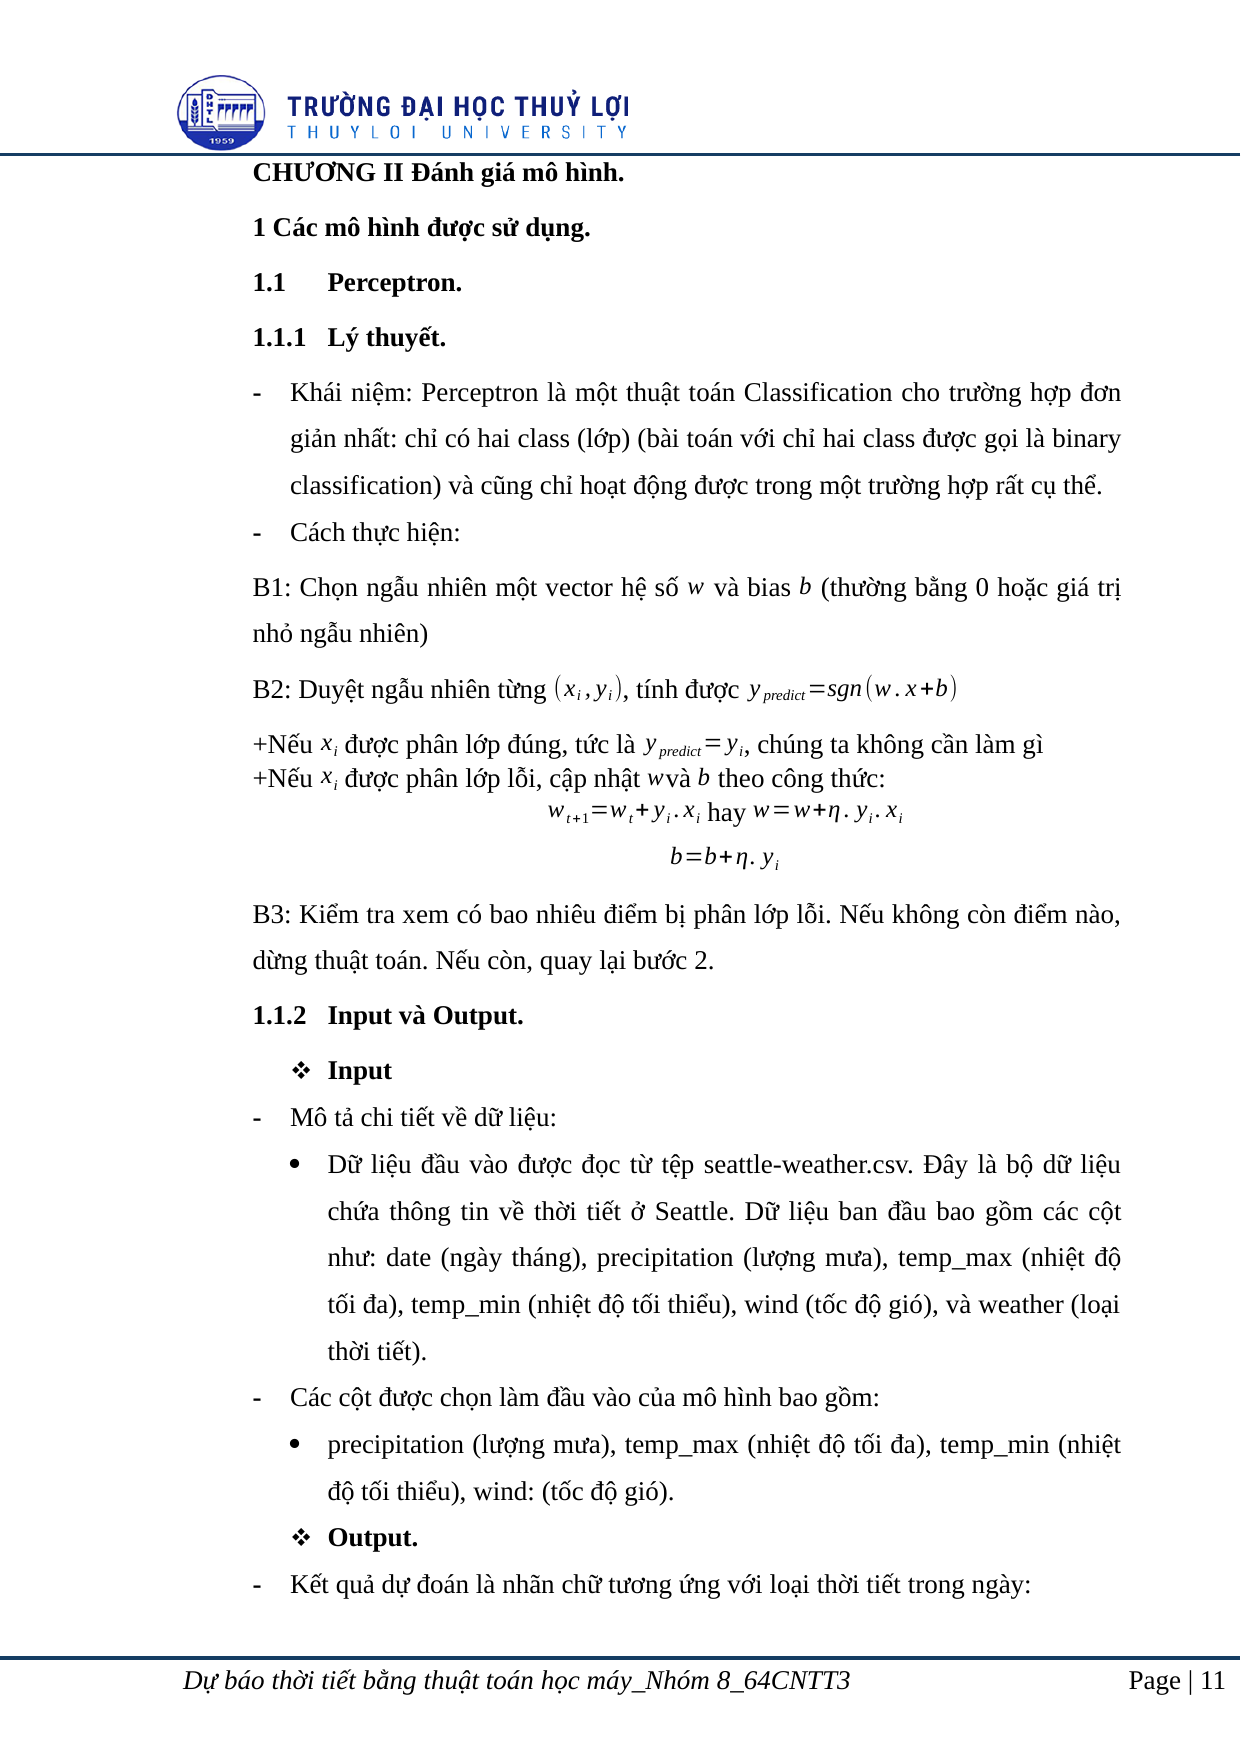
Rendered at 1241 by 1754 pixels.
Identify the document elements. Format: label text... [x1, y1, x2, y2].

text B1: Chọn ngẫu nhiên một vector hệ số và bias (thường bằng 0 hoặc giá trị nhỏ ngẫu nhiên) [252, 571, 1122, 648]
list precipitation (lượng mưa), temp_max (nhiệt độ tối đa), temp_min (nhiệt độ tối thiểu), wind: (tốc độ gió). [290, 1428, 1122, 1506]
text B3: Kiểm tra xem có bao nhiêu điểm bị phân lớp lỗi. Nếu không còn điểm nào, dừng thuật toán. Nếu còn, quay lại bước 2. [252, 898, 1122, 976]
list +Nếu được phân lớp đúng, tức là , chúng ta không cần làm gì [252, 728, 1122, 759]
list Dữ liệu đầu vào được đọc từ tệp seattle-weather.csv. Đây là bộ dữ liệu chứa thông tin về thời tiết ở Seattle. Dữ liệu ban đầu bao gồm các cột như: date (ngày tháng), precipitation (lượng mưa), temp_max (nhiệt độ tối đa), temp_min (nhiệt độ tối thiểu), wind (tốc độ gió), và weather (loại thời tiết). [290, 1148, 1122, 1366]
list Các cột được chọn làm đầu vào của mô hình bao gồm: [252, 1381, 1122, 1412]
list Input [290, 1054, 1122, 1086]
list hay [252, 796, 1122, 827]
subtitle Các mô hình được sử dụng. [252, 211, 1122, 242]
subtitle Đánh giá mô hình. [252, 156, 1122, 187]
list Output. [290, 1521, 1122, 1552]
list +Nếu được phân lớp lỗi, cập nhật và theo công thức: [252, 762, 1122, 793]
subtitle Lý thuyết. [252, 321, 1122, 352]
list Mô tả chi tiết về dữ liệu: [252, 1101, 1122, 1132]
picture [176, 75, 628, 151]
text B2: Duyệt ngẫu nhiên từng , tính được [252, 672, 1122, 704]
list Khái niệm: Perceptron là một thuật toán Classification cho trường hợp đơn giản nhất: chỉ có hai class (lớp) (bài toán với chỉ hai class được gọi là binary classification) và cũng chỉ hoạt động được trong một trường hợp rất cụ thể. [252, 376, 1122, 500]
list Cách thực hiện: [252, 516, 1122, 547]
subtitle Perceptron. [252, 266, 1122, 297]
subtitle Input và Output. [252, 999, 1122, 1031]
list Kết quả dự đoán là nhãn chữ tương ứng với loại thời tiết trong ngày: [252, 1568, 1122, 1599]
